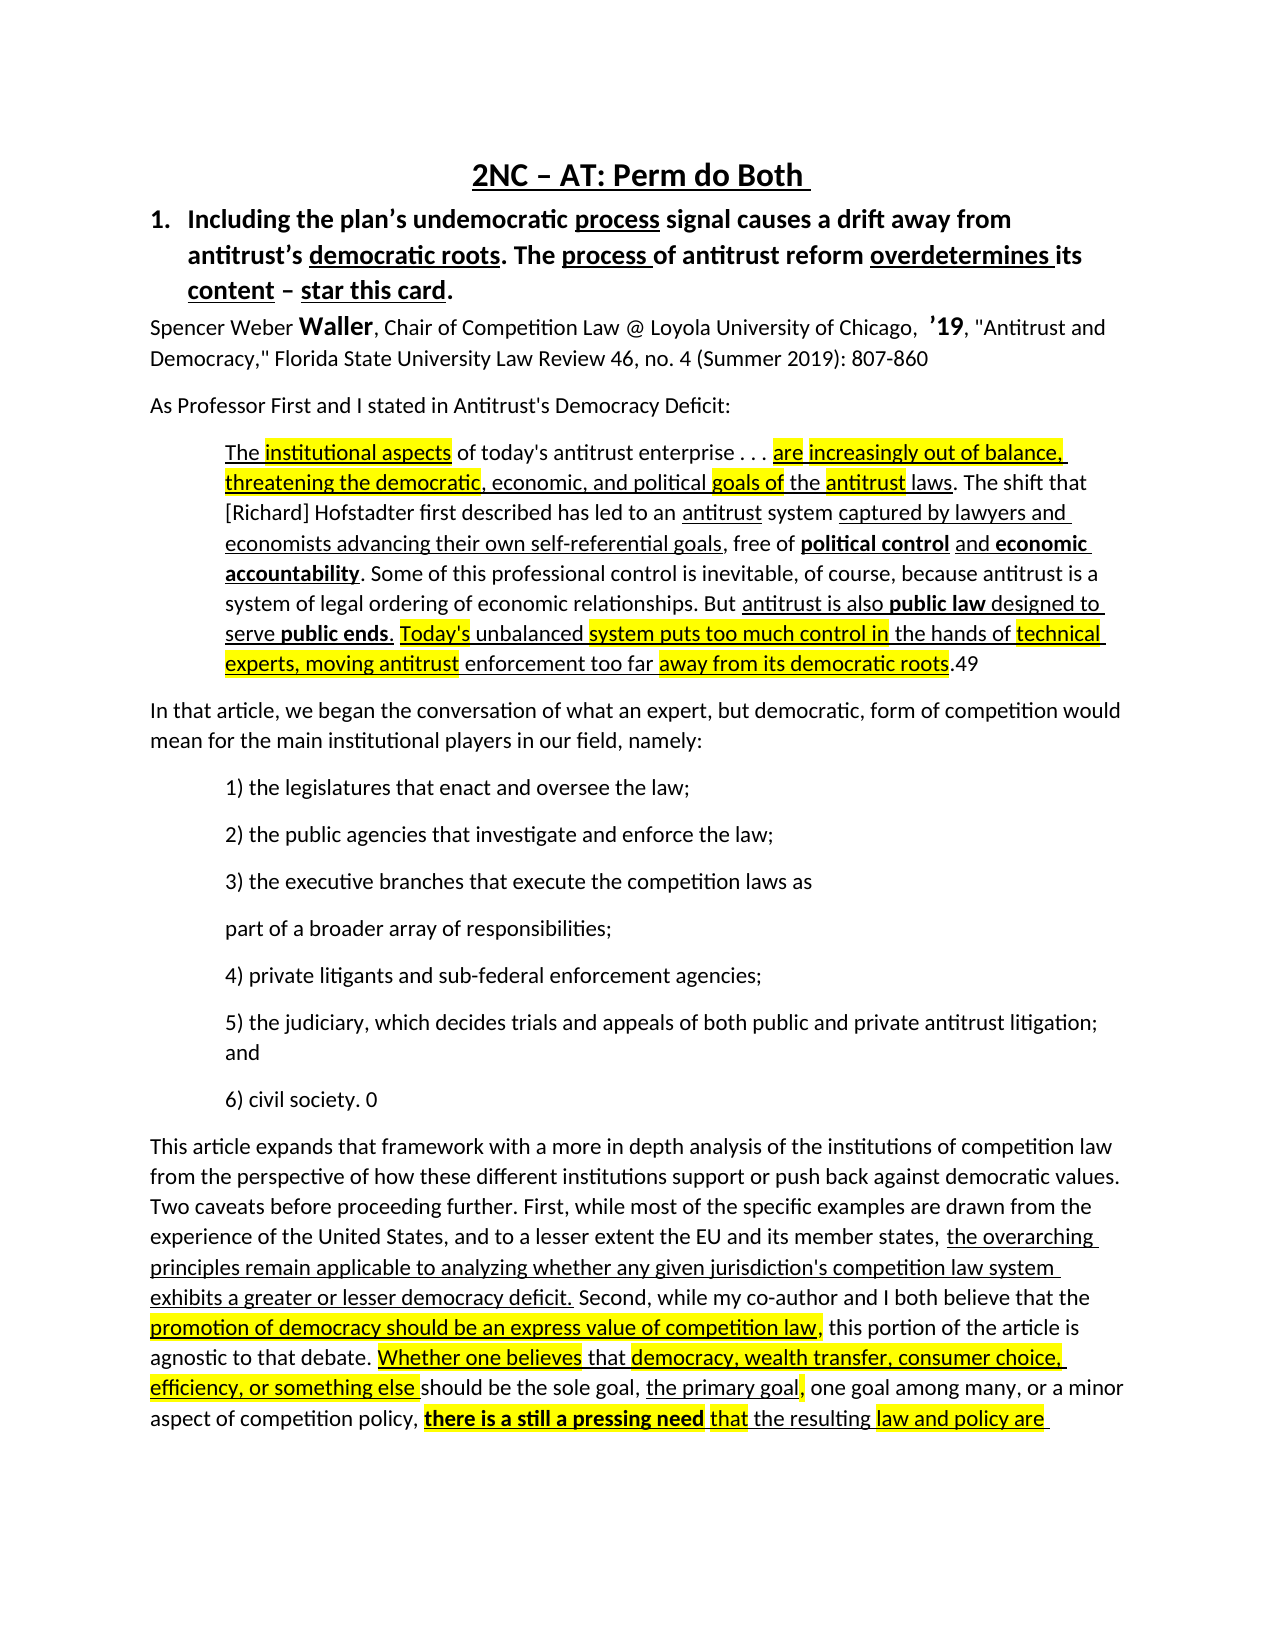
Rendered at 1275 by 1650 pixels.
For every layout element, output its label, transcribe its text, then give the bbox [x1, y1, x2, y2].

text 5) the judiciary, which decides trials and appeals of both public and private antitrust litigation; and [225, 1008, 1125, 1066]
text 3) the executive branches that execute the competition laws as [225, 867, 1125, 895]
text As Professor First and I stated in Antitrust's Democracy Deficit: [150, 391, 1125, 419]
text The institutional aspects of today's antitrust enterprise . . . are increasingly out of balance, threatening the democratic, economic, and political goals of the antitrust laws. The shift that [Richard] Hofstadter first described has led to an antitrust system captured by lawyers and economists advancing their own self-referential goals, free of political control and economic accountability. Some of this professional control is inevitable, of course, because antitrust is a system of legal ordering of economic relationships. But antitrust is also public law designed to serve public ends. Today's unbalanced system puts too much control in the hands of technical experts, moving antitrust enforcement too far away from its democratic roots.49 [225, 438, 1125, 678]
text 4) private litigants and sub-federal enforcement agencies; [225, 961, 1125, 989]
text 1) the legislatures that enact and oversee the law; [225, 773, 1125, 802]
text part of a broader array of responsibilities; [225, 914, 1125, 942]
text 2) the public agencies that investigate and enforce the law; [225, 820, 1125, 848]
text 6) civil society. 0 [225, 1085, 1125, 1113]
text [150, 1132, 1125, 1432]
subtitle Including the plan’s undemocratic process signal causes a drift away from antitrust’s democratic roots. The process of antitrust reform overdetermines its content – star this card. [150, 202, 1125, 307]
subtitle 2NC – AT: Perm do Both [150, 154, 1125, 195]
text In that article, we began the conversation of what an expert, but democratic, form of competition would mean for the main institutional players in our field, namely: [150, 696, 1125, 755]
text Spencer Weber Waller, Chair of Competition Law @ Loyola University of Chicago, ’19, "Antitrust and Democracy," Florida State University Law Review 46, no. 4 (Summer 2019): 807-860 [150, 309, 1125, 372]
